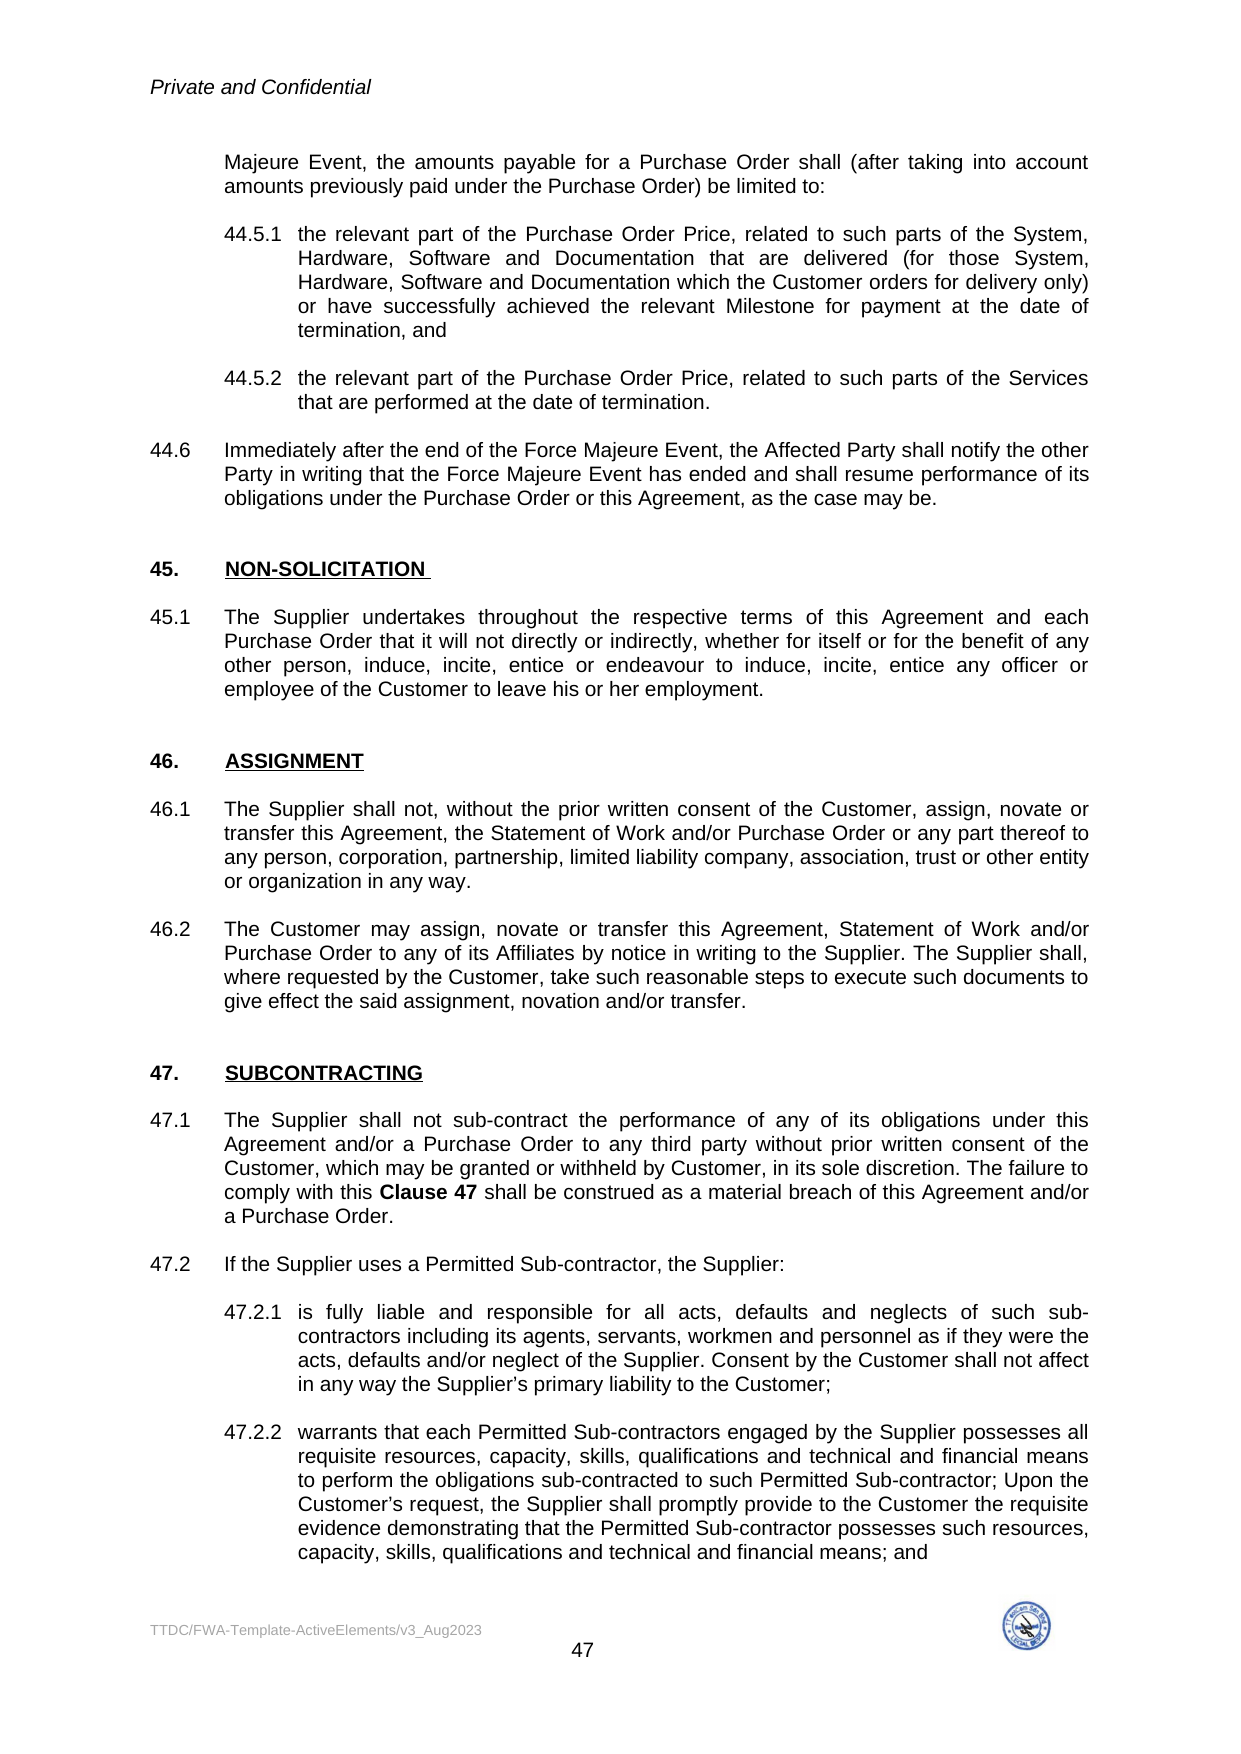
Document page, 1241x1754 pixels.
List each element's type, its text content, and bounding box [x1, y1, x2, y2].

picture [999, 1595, 1056, 1651]
text 46.1 The Supplier shall not, without the prior written consent of the Customer, assign, novate or transfer this Agreement, the Statement of Work and/or Purchase Order or any part thereof to any person, corporation, partnership, limited liability company, association, trust or other entity or organization in any way. [150, 797, 1090, 893]
subtitle 45. NON-SOLICITATION [150, 557, 1090, 581]
text 45.1 The Supplier undertakes throughout the respective terms of this Agreement and each Purchase Order that it will not directly or indirectly, whether for itself or for the benefit of any other person, induce, incite, entice or endeavour to induce, incite, entice any officer or employee of the Customer to leave his or her employment. [150, 605, 1090, 701]
text 44.5.2 the relevant part of the Purchase Order Price, related to such parts of the Services that are performed at the date of termination. [224, 366, 1090, 413]
text 47.1 The Supplier shall not sub-contract the performance of any of its obligations under this Agreement and/or a Purchase Order to any third party without prior written consent of the Customer, which may be granted or withheld by Customer, in its sole discretion. The failure to comply with this Clause 47 shall be construed as a material breach of this Agreement and/or a Purchase Order. [150, 1108, 1090, 1228]
text 46.2 The Customer may assign, novate or transfer this Agreement, Statement of Work and/or Purchase Order to any of its Affiliates by notice in writing to the Supplier. The Supplier shall, where requested by the Customer, take such reasonable steps to execute such documents to give effect the said assignment, novation and/or transfer. [150, 917, 1090, 1012]
subtitle 47. SUBCONTRACTING [150, 1060, 1090, 1084]
text 47.2.1 is fully liable and responsible for all acts, defaults and neglects of such sub-contractors including its agents, servants, workmen and personnel as if they were the acts, defaults and/or neglect of the Supplier. Consent by the Customer shall not affect in any way the Supplier’s primary liability to the Customer; [224, 1300, 1090, 1396]
text 47.2.2 warrants that each Permitted Sub-contractors engaged by the Supplier possesses all requisite resources, capacity, skills, qualifications and technical and financial means to perform the obligations sub-contracted to such Permitted Sub-contractor; Upon the Customer’s request, the Supplier shall promptly provide to the Customer the requisite evidence demonstrating that the Permitted Sub-contractor possesses such resources, capacity, skills, qualifications and technical and financial means; and [224, 1420, 1090, 1563]
text 47.2 If the Supplier uses a Permitted Sub-contractor, the Supplier: [150, 1252, 1090, 1276]
text 44.5.1 the relevant part of the Purchase Order Price, related to such parts of the System, Hardware, Software and Documentation that are delivered (for those System, Hardware, Software and Documentation which the Customer orders for delivery only) or have successfully achieved the relevant Milestone for payment at the date of termination, and [224, 222, 1090, 342]
subtitle 46. ASSIGNMENT [150, 749, 1090, 773]
text 44.6 Immediately after the end of the Force Majeure Event, the Affected Party shall notify the other Party in writing that the Force Majeure Event has ended and shall resume performance of its obligations under the Purchase Order or this Agreement, as the case may be. [150, 437, 1090, 509]
